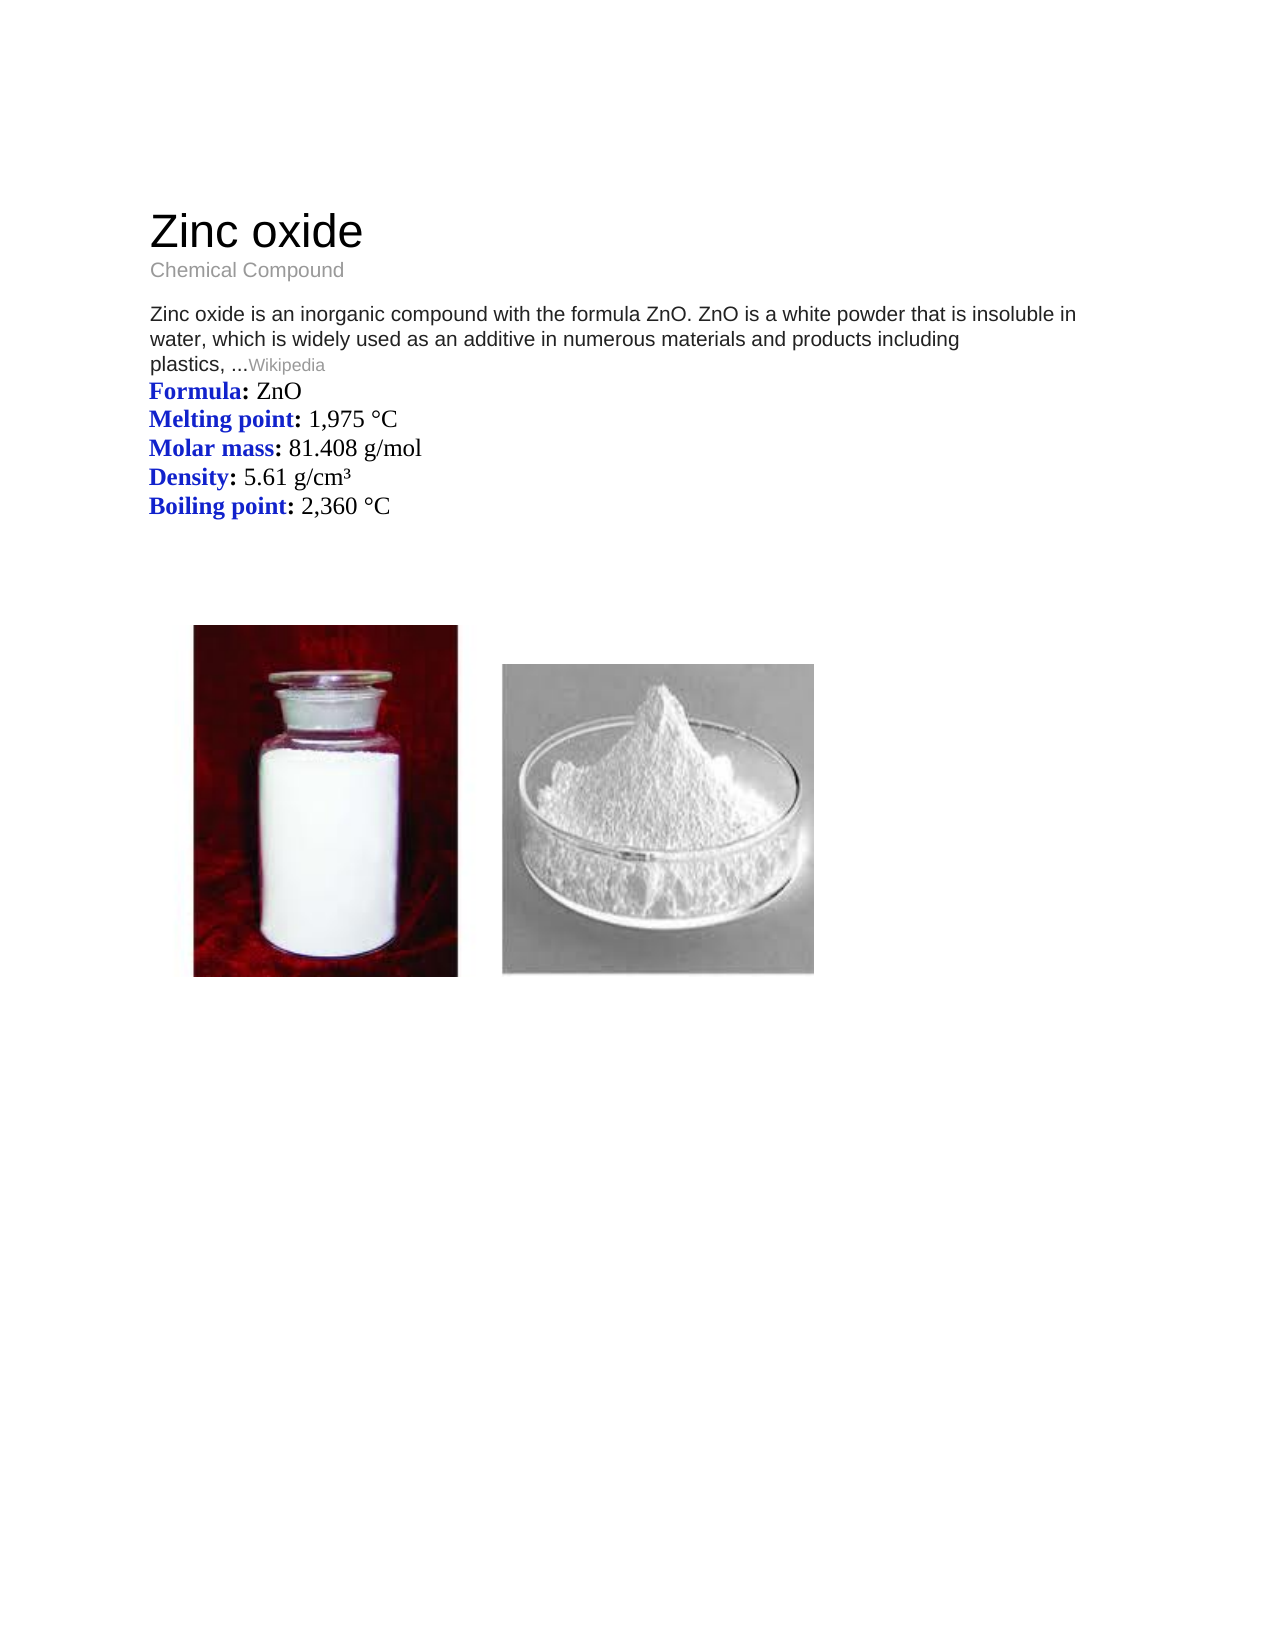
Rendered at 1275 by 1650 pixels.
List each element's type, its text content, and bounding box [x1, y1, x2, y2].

picture [150, 625, 814, 977]
text Zinc oxide is an inorganic compound with the formula ZnO. ZnO is a white powder that is insoluble in water, which is widely used as an additive in numerous materials and products including plastics, ...Wikipedia [150, 301, 1125, 376]
text Chemical Compound [150, 257, 1125, 282]
text Zinc oxide [150, 203, 1125, 257]
table_header Formula: ZnO Melting point: 1,975 °C Molar mass: 81.408 g/mol Density: 5.61 g/cm³ Boiling point: 2,360 °C [149, 376, 811, 519]
